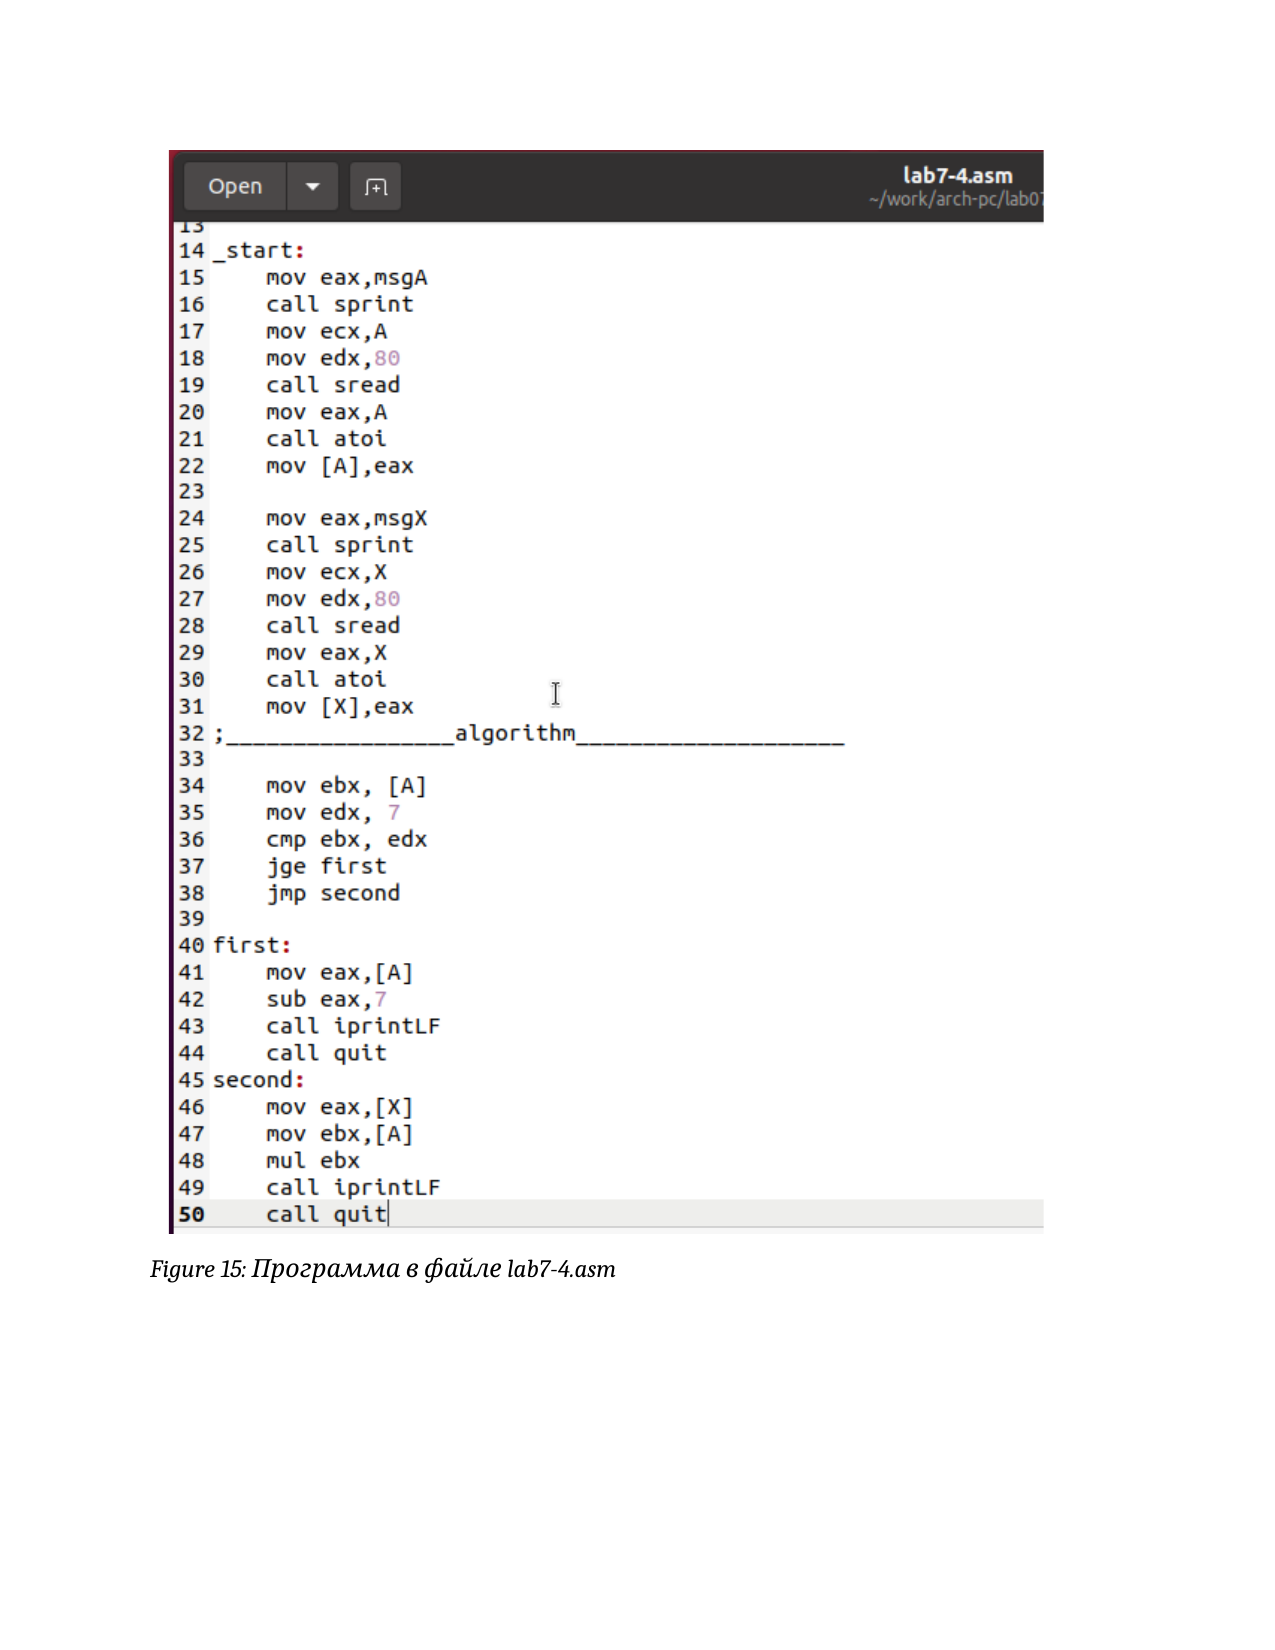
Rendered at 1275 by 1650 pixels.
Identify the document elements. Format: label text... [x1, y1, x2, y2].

text Figure 15: Программа в файле lab7-4.asm [150, 1255, 1125, 1284]
picture [168, 150, 1044, 1234]
